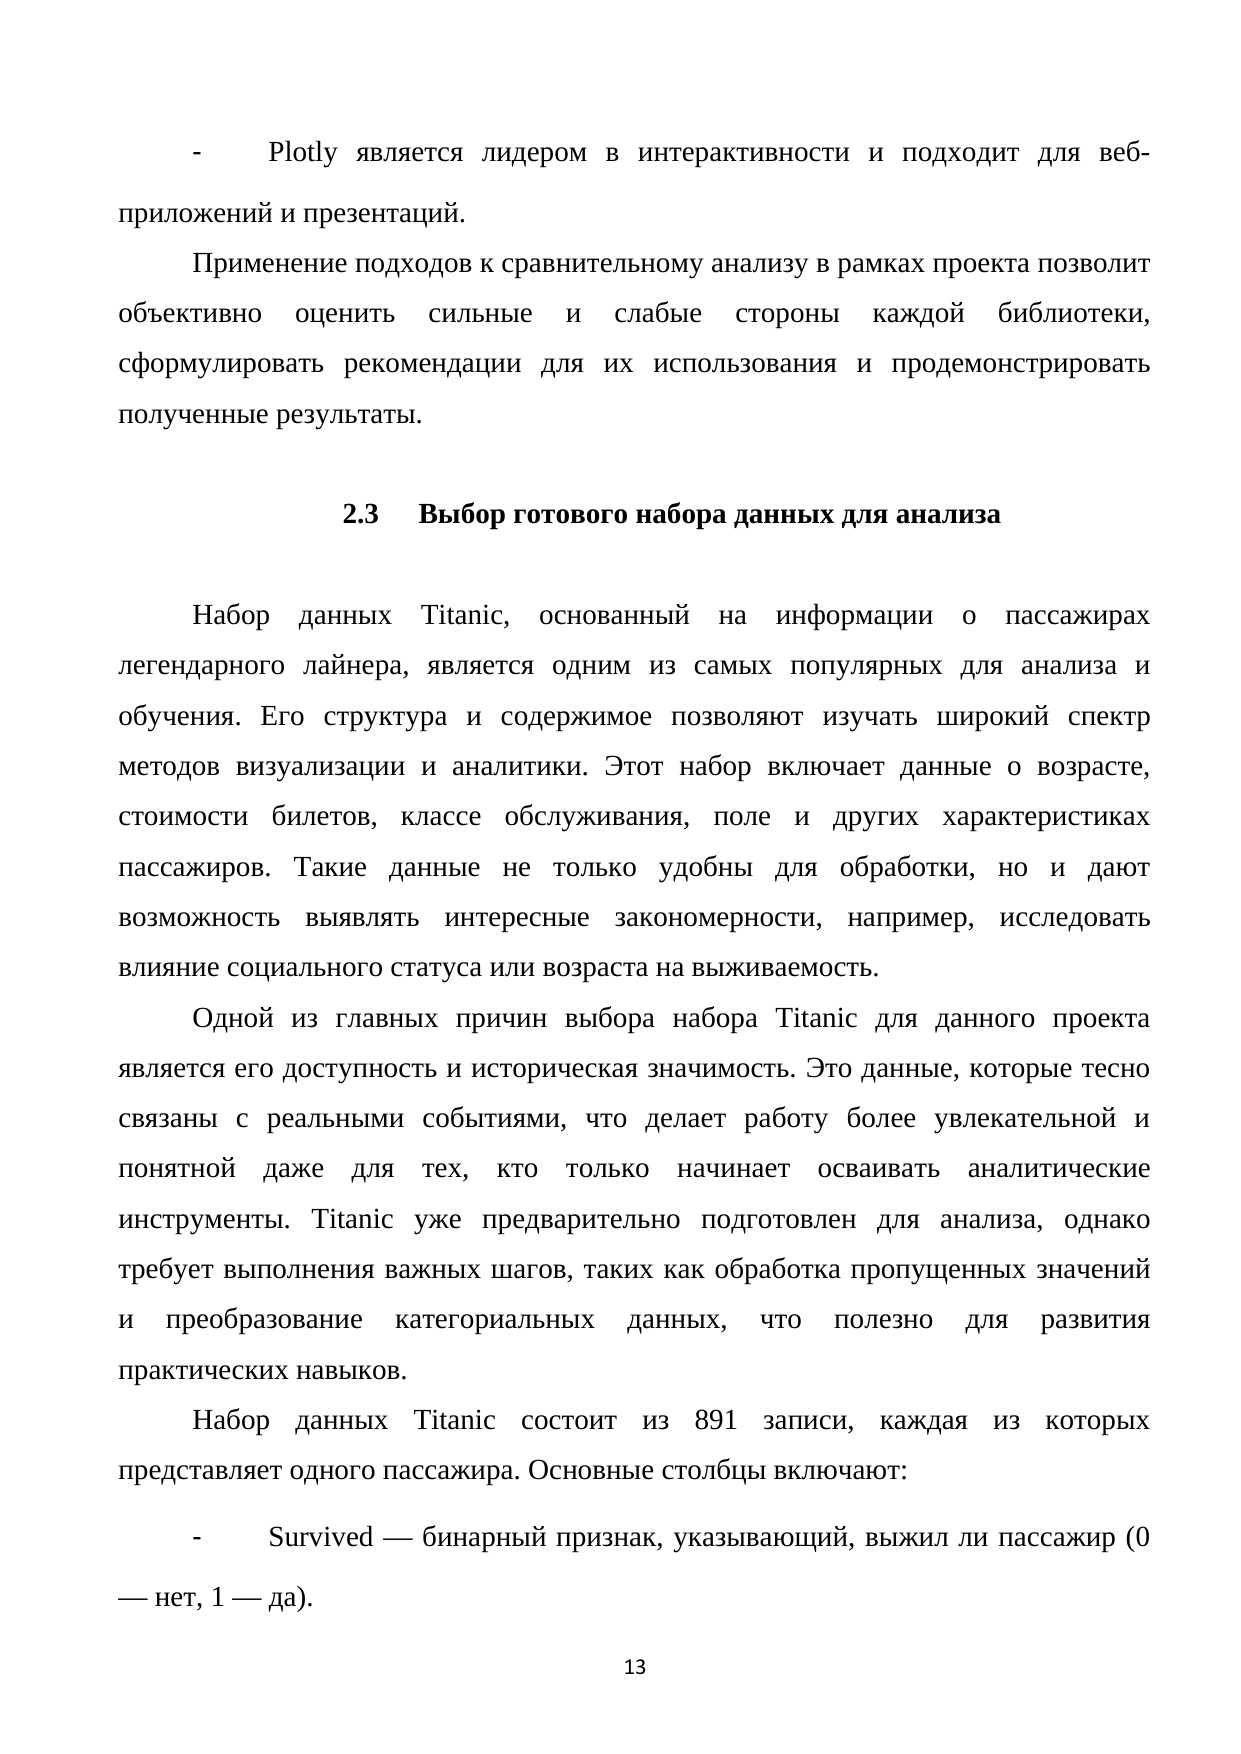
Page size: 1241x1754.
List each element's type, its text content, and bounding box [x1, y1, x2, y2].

subtitle Выбор готового набора данных для анализа [118, 497, 1152, 530]
text Набор данных Titanic, основанный на информации о пассажирах легендарного лайнера, является одним из самых популярных для анализа и обучения. Его структура и содержимое позволяют изучать широкий спектр методов визуализации и аналитики. Этот набор включает данные о возрасте, стоимости билетов, классе обслуживания, поле и других характеристиках пассажиров. Такие данные не только удобны для обработки, но и дают возможность выявлять интересные закономерности, например, исследовать влияние социального статуса или возраста на выживаемость. [118, 597, 1152, 983]
list Survived — бинарный признак, указывающий, выжил ли пассажир (0 — нет, 1 — да). [118, 1503, 1152, 1613]
text Применение подходов к сравнительному анализу в рамках проекта позволит объективно оценить сильные и слабые стороны каждой библиотеки, сформулировать рекомендации для их использования и продемонстрировать полученные результаты. [118, 245, 1152, 429]
text Одной из главных причин выбора набора Titanic для данного проекта является его доступность и историческая значимость. Это данные, которые тесно связаны с реальными событиями, что делает работу более увлекательной и понятной даже для тех, кто только начинает осваивать аналитические инструменты. Titanic уже предварительно подготовлен для анализа, однако требует выполнения важных шагов, таких как обработка пропущенных значений и преобразование категориальных данных, что полезно для развития практических навыков. [118, 1000, 1152, 1385]
list Plotly является лидером в интерактивности и подходит для веб-приложений и презентаций. [118, 118, 1152, 228]
text Набор данных Titanic состоит из 891 записи, каждая из которых представляет одного пассажира. Основные столбцы включают: [118, 1402, 1152, 1486]
